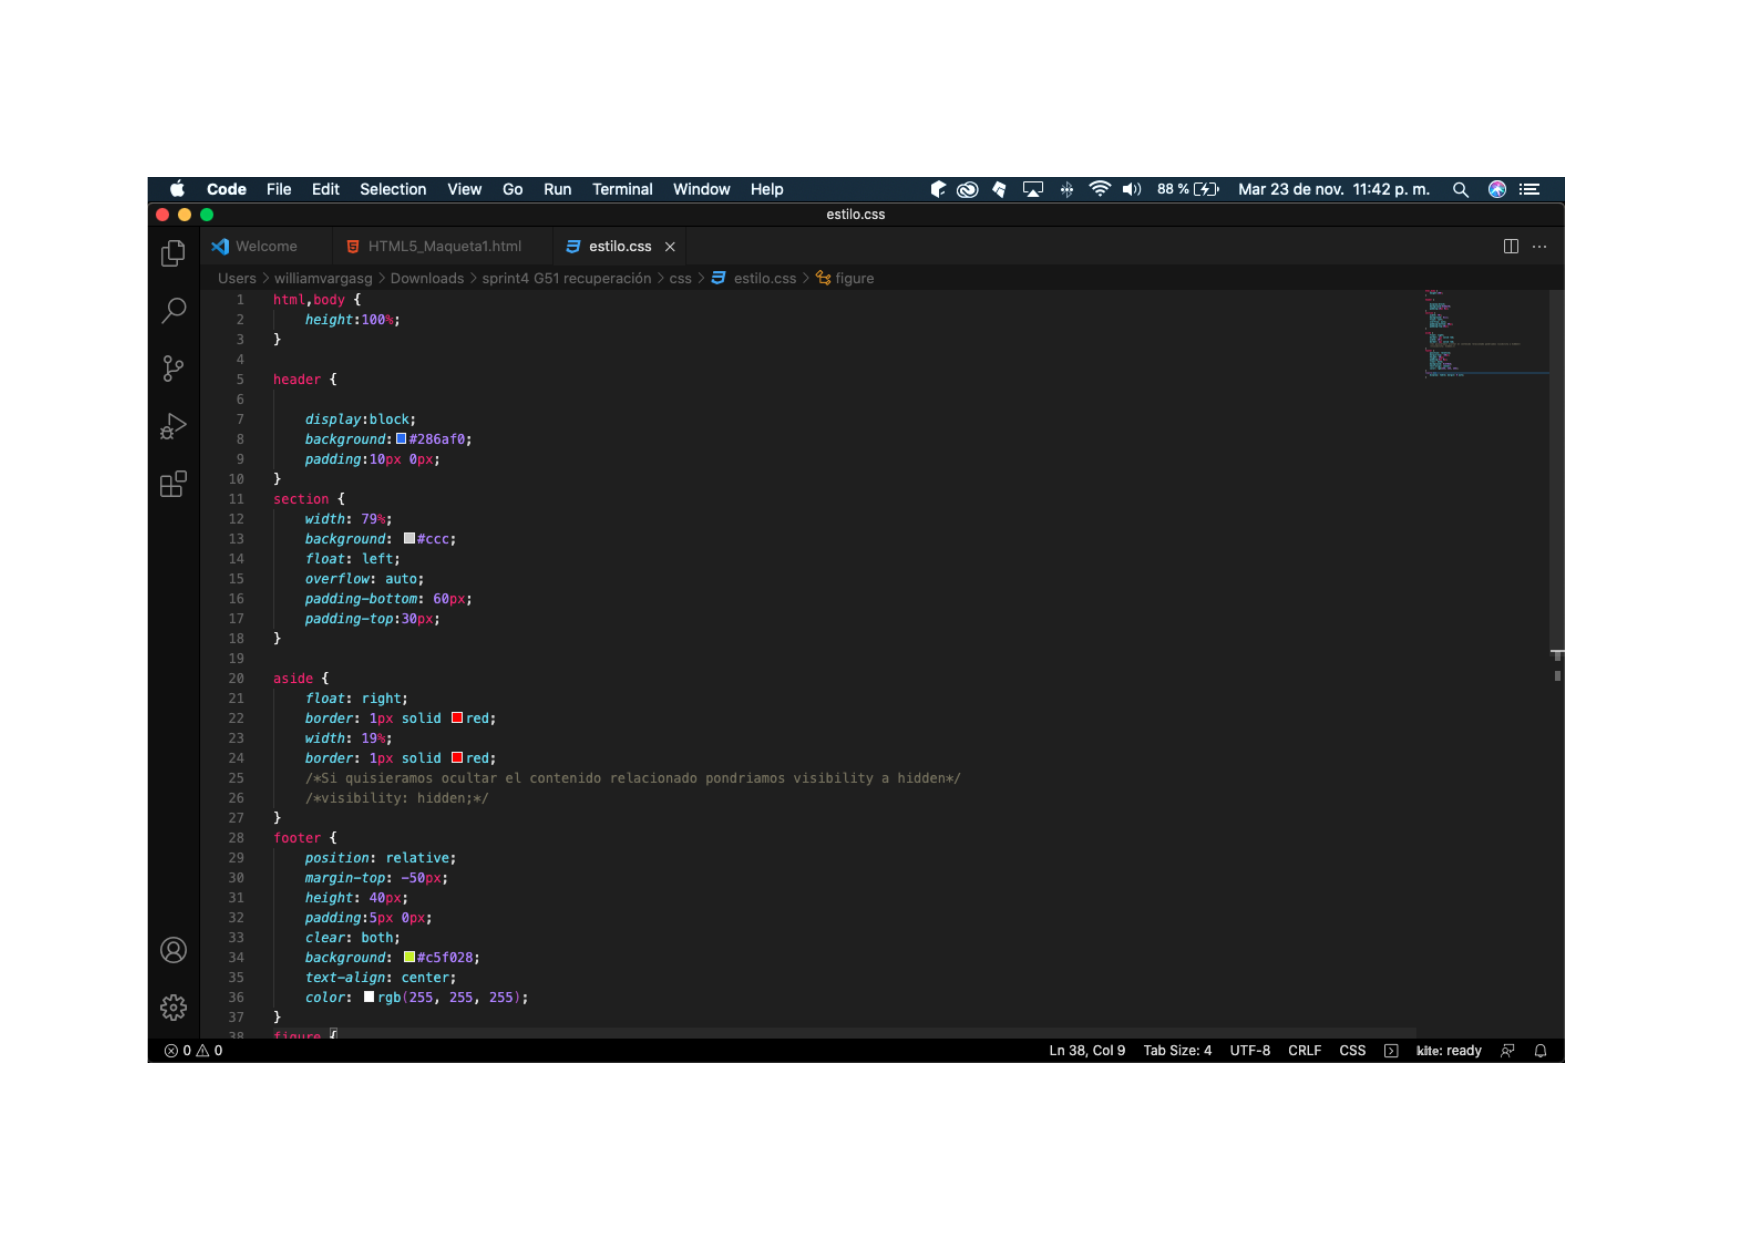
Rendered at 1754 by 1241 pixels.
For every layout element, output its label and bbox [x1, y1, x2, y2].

picture [147, 177, 1565, 1063]
